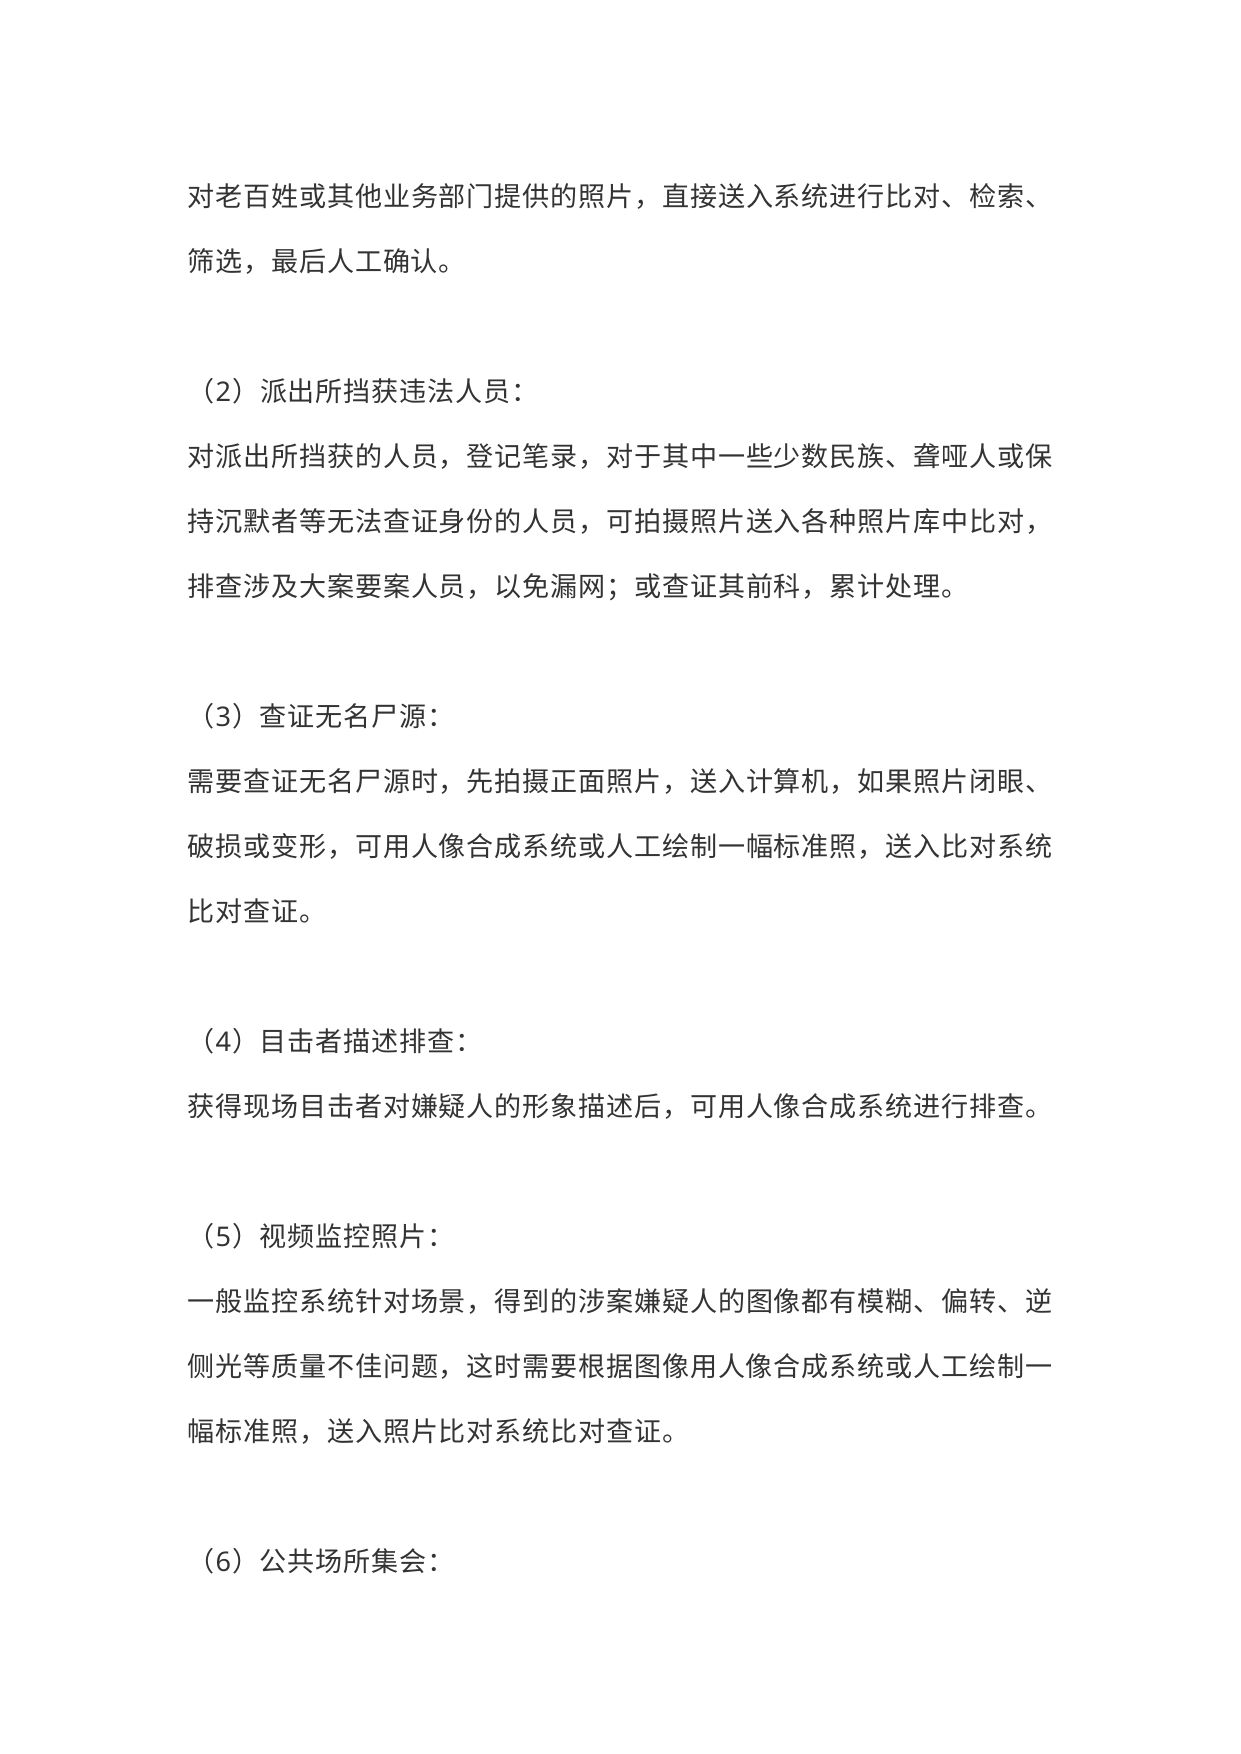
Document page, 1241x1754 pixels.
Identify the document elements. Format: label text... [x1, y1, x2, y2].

text （2）派出所挡获违法人员： [187, 357, 1053, 422]
text 获得现场目击者对嫌疑人的形象描述后，可用人像合成系统进行排查。 [187, 1072, 1053, 1137]
text （6）公共场所集会： [187, 1527, 1053, 1592]
text （3）查证无名尸源： [187, 682, 1053, 747]
text 对老百姓或其他业务部门提供的照片，直接送入系统进行比对、检索、筛选，最后人工确认。 [187, 162, 1053, 292]
text 一般监控系统针对场景，得到的涉案嫌疑人的图像都有模糊、偏转、逆侧光等质量不佳问题，这时需要根据图像用人像合成系统或人工绘制一幅标准照，送入照片比对系统比对查证。 [187, 1267, 1053, 1462]
text 对派出所挡获的人员，登记笔录，对于其中一些少数民族、聋哑人或保持沉默者等无法查证身份的人员，可拍摄照片送入各种照片库中比对，排查涉及大案要案人员，以免漏网；或查证其前科，累计处理。 [187, 422, 1053, 617]
text （4）目击者描述排查： [187, 1007, 1053, 1072]
text （5）视频监控照片： [187, 1202, 1053, 1267]
text 需要查证无名尸源时，先拍摄正面照片，送入计算机，如果照片闭眼、破损或变形，可用人像合成系统或人工绘制一幅标准照，送入比对系统比对查证。 [187, 747, 1053, 942]
